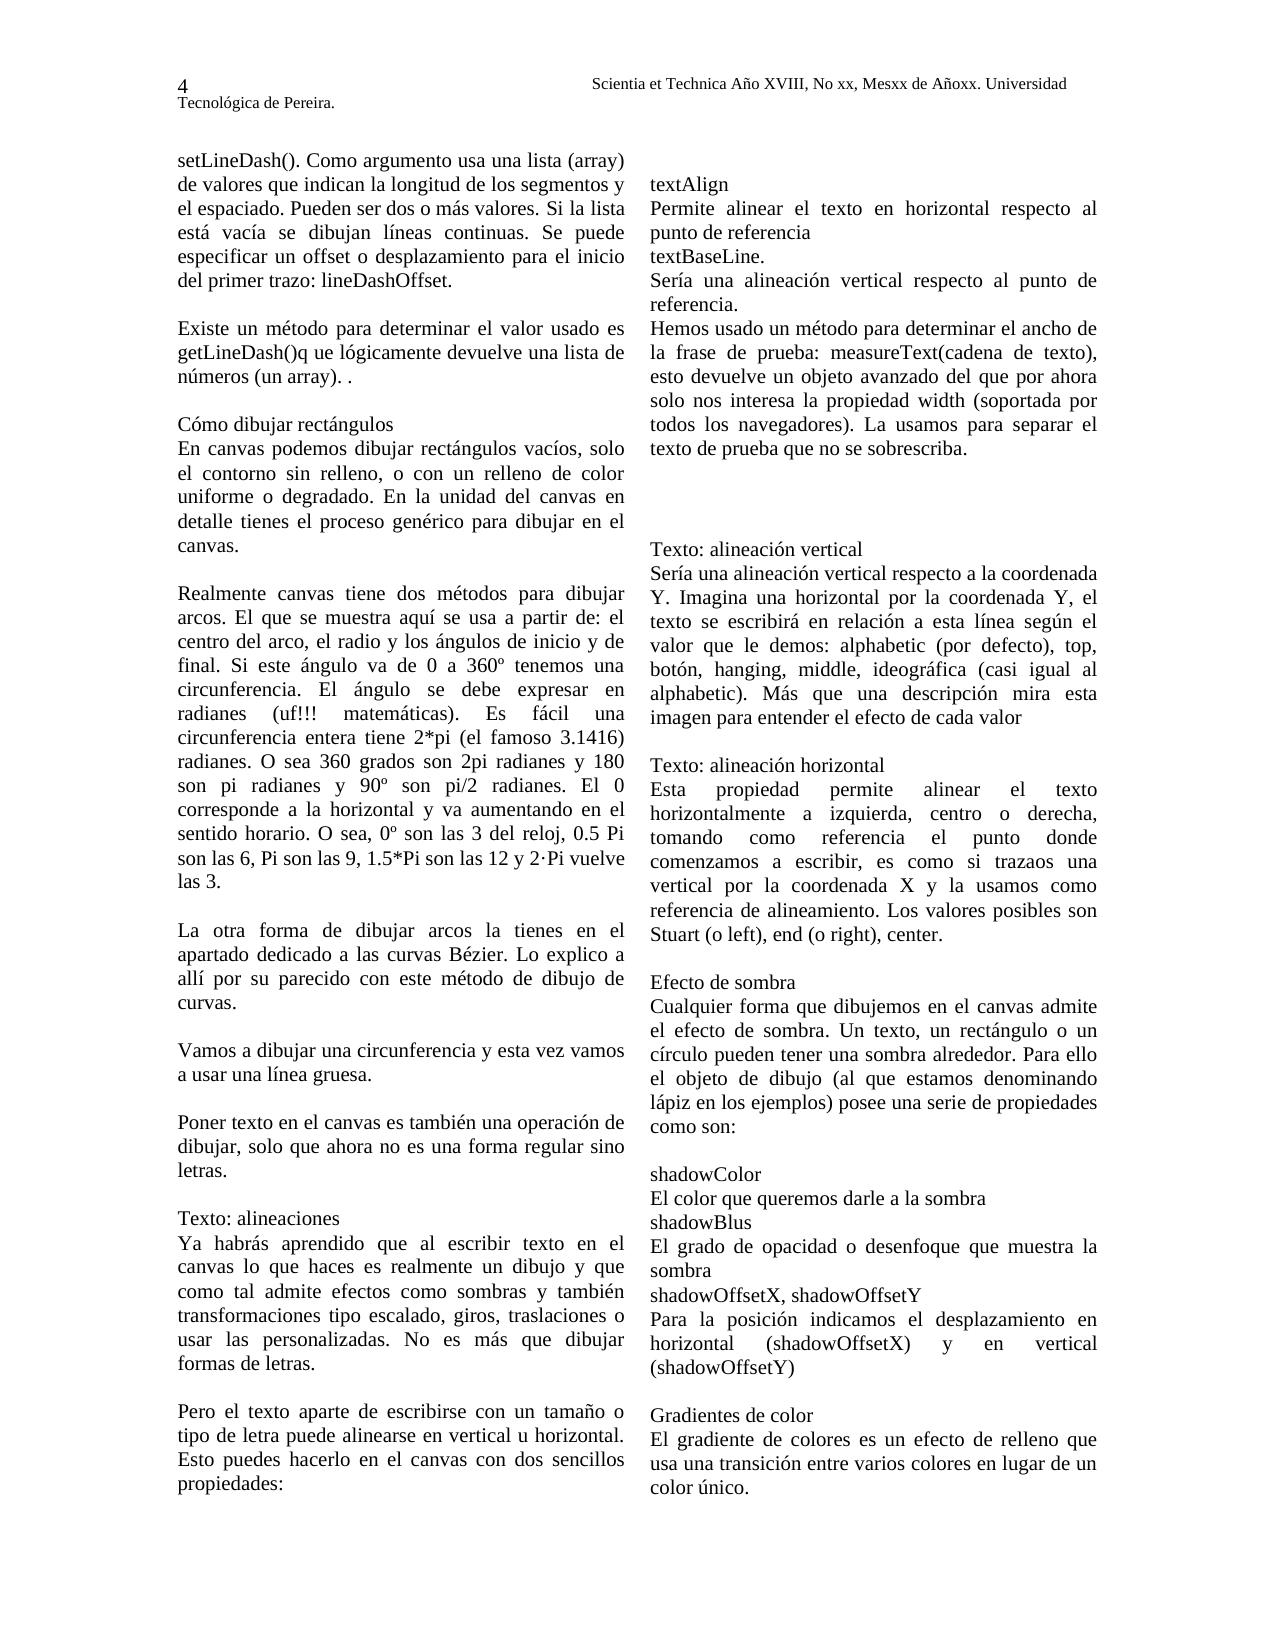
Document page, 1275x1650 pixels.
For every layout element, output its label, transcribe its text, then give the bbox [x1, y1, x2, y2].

text Existe un método para determinar el valor usado es getLineDash()q ue lógicamente devuelve una lista de números (un array). . [177, 316, 625, 388]
text Poner texto en el canvas es también una operación de dibujar, solo que ahora no es una forma regular sino letras. [177, 1110, 625, 1182]
text Efecto de sombra [650, 970, 1098, 994]
text Texto: alineación vertical [650, 537, 1098, 561]
text Pero el texto aparte de escribirse con un tamaño o tipo de letra puede alinearse en vertical u horizontal. Esto puedes hacerlo en el canvas con dos sencillos propiedades: [177, 1399, 625, 1495]
text La otra forma de dibujar arcos la tienes en el apartado dedicado a las curvas Bézier. Lo explico a allí por su parecido con este método de dibujo de curvas. [177, 918, 625, 1014]
text Gradientes de color [650, 1403, 1098, 1427]
text textBaseLine. [650, 244, 1098, 268]
text Sería una alineación vertical respecto al punto de referencia. [650, 268, 1098, 316]
text Realmente canvas tiene dos métodos para dibujar arcos. El que se muestra aquí se usa a partir de: el centro del arco, el radio y los ángulos de inicio y de final. Si este ángulo va de 0 a 360º tenemos una circunferencia. El ángulo se debe expresar en radianes (uf!!! matemáticas). Es fácil una circunferencia entera tiene 2*pi (el famoso 3.1416) radianes. O sea 360 grados son 2pi radianes y 180 son pi radianes y 90º son pi/2 radianes. El 0 corresponde a la horizontal y va aumentando en el sentido horario. O sea, 0º son las 3 del reloj, 0.5 Pi son las 6, Pi son las 9, 1.5*Pi son las 12 y 2·Pi vuelve las 3. [177, 581, 625, 893]
text shadowOffsetX, shadowOffsetY [650, 1282, 1098, 1307]
text Texto: alineaciones [177, 1206, 625, 1230]
text Para la posición indicamos el desplazamiento en horizontal (shadowOffsetX) y en vertical (shadowOffsetY) [650, 1307, 1098, 1379]
text Texto: alineación horizontal [650, 753, 1098, 777]
text textAlign [650, 172, 1098, 196]
text Cualquier forma que dibujemos en el canvas admite el efecto de sombra. Un texto, un rectángulo o un círculo pueden tener una sombra alrededor. Para ello el objeto de dibujo (al que estamos denominando lápiz en los ejemplos) posee una serie de propiedades como son: [650, 994, 1098, 1138]
text shadowBlus [650, 1210, 1098, 1234]
text Permite alinear el texto en horizontal respecto al punto de referencia [650, 196, 1098, 244]
text shadowColor [650, 1162, 1098, 1186]
text Esta propiedad permite alinear el texto horizontalmente a izquierda, centro o derecha, tomando como referencia el punto donde comenzamos a escribir, es como si trazaos una vertical por la coordenada X y la usamos como referencia de alineamiento. Los valores posibles son Stuart (o left), end (o right), center. [650, 777, 1098, 946]
text Cómo dibujar rectángulos [177, 412, 625, 436]
text Ya habrás aprendido que al escribir texto en el canvas lo que haces es realmente un dibujo y que como tal admite efectos como sombras y también transformaciones tipo escalado, giros, traslaciones o usar las personalizadas. No es más que dibujar formas de letras. [177, 1230, 625, 1375]
text El gradiente de colores es un efecto de relleno que usa una transición entre varios colores en lugar de un color único. [650, 1427, 1098, 1499]
text Hemos usado un método para determinar el ancho de la frase de prueba: measureText(cadena de texto), esto devuelve un objeto avanzado del que por ahora solo nos interesa la propiedad width (soportada por todos los navegadores). La usamos para separar el texto de prueba que no se sobrescriba. [650, 316, 1098, 460]
text El color que queremos darle a la sombra [650, 1186, 1098, 1210]
text Vamos a dibujar una circunferencia y esta vez vamos a usar una línea gruesa. [177, 1038, 625, 1086]
text En canvas podemos dibujar rectángulos vacíos, solo el contorno sin relleno, o con un relleno de color uniforme o degradado. En la unidad del canvas en detalle tienes el proceso genérico para dibujar en el canvas. [177, 436, 625, 557]
text Sería una alineación vertical respecto a la coordenada Y. Imagina una horizontal por la coordenada Y, el texto se escribirá en relación a esta línea según el valor que le demos: alphabetic (por defecto), top, botón, hanging, middle, ideográfica (casi igual al alphabetic). Más que una descripción mira esta imagen para entender el efecto de cada valor [650, 561, 1098, 729]
text El grado de opacidad o desenfoque que muestra la sombra [650, 1234, 1098, 1282]
